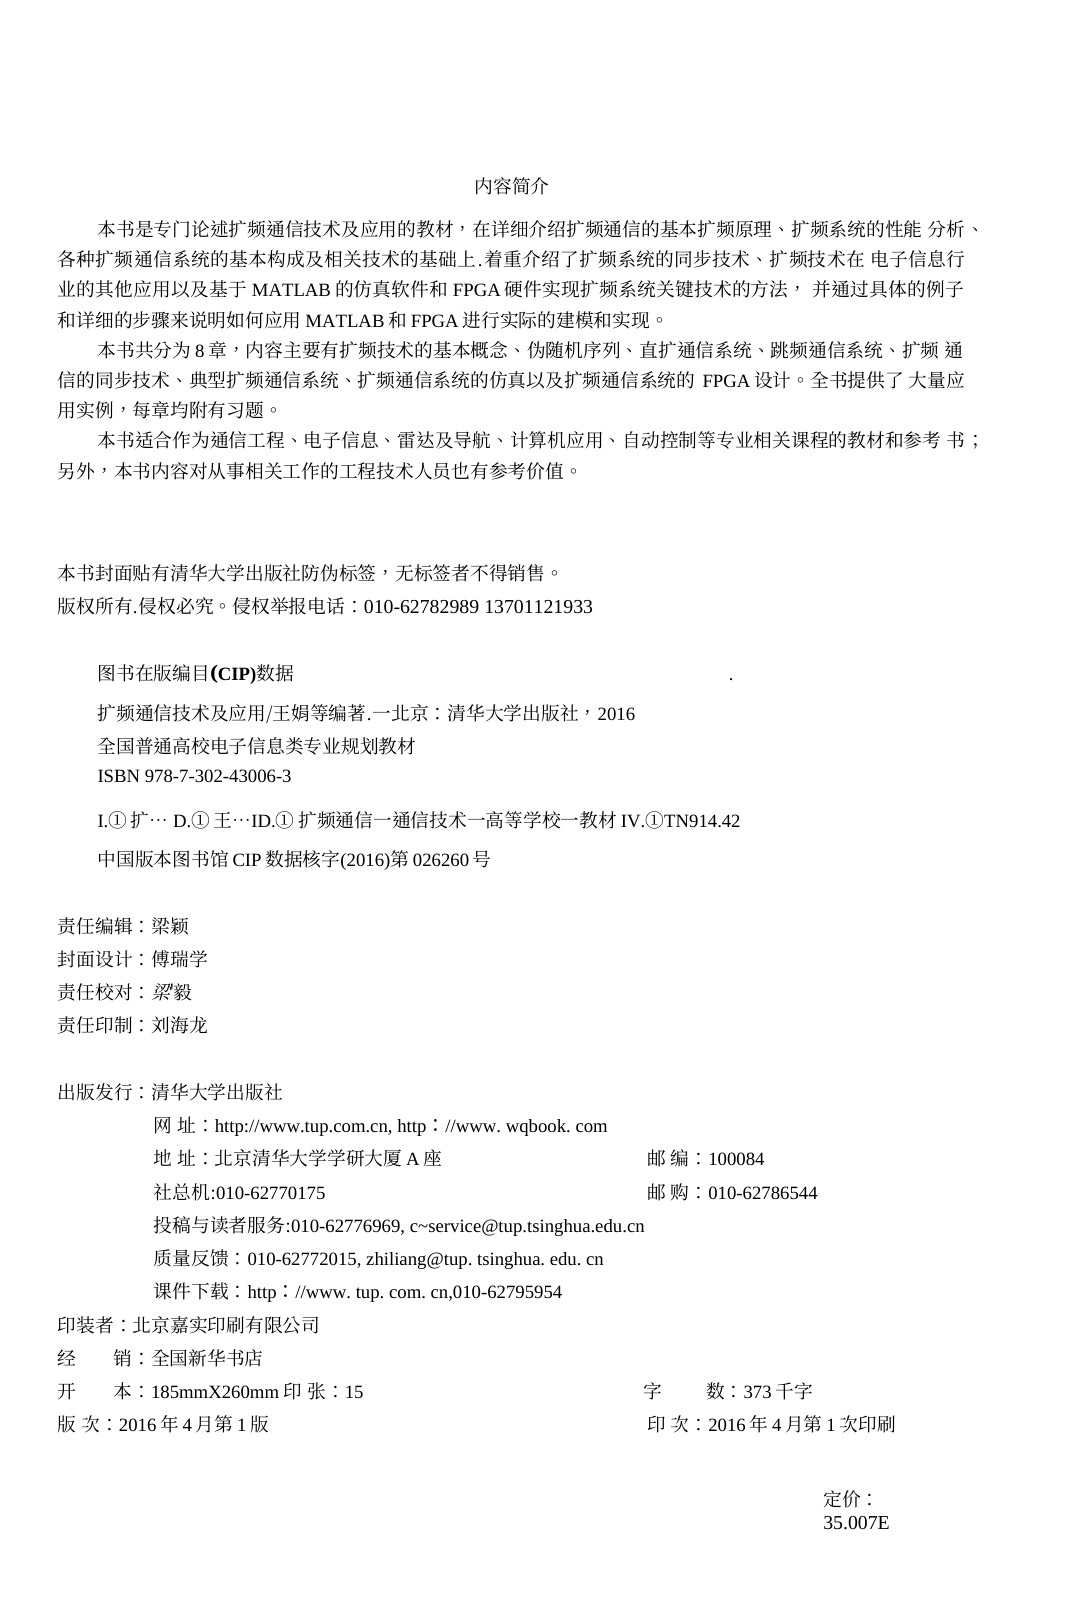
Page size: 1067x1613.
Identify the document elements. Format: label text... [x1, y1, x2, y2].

text 中国版本图书馆CIP数据核字(2016)第026260号 [58, 845, 966, 872]
text 版权所有.侵权必究。侵权举报电话：010-62782989 13701121933 [58, 592, 966, 619]
text 内容简介 [58, 169, 966, 200]
text I.①扩… D.①王…ID.①扩频通信一通信技术一高等学校一教材IV.①TN914.42 [58, 806, 966, 832]
text 扩频通信技术及应用/王娟等编著.一北京：清华大学出版社，2016 [58, 699, 966, 726]
text 开 本：185mmX260mm 印 张：15 字 数：373千字 [58, 1377, 966, 1404]
text 本书是专门论述扩频通信技术及应用的教材，在详细介绍扩频通信的基本扩频原理、扩频系统的性能 分析、各种扩频通信系统的基本构成及相关技术的基础上.着重介绍了扩频系统的同步技术、扩频技术在 电子信息行业的其他应用以及基于MATLAB的仿真软件和FPGA硬件实现扩频系统关键技术的方法， 并通过具体的例子和详细的步骤来说明如何应用MATLAB和FPGA进行实际的建模和实现。 [58, 212, 966, 333]
text 版 次：2016年4月第1版 印 次：2016年4月第1次印刷 [58, 1410, 966, 1437]
text 地 址：北京清华大学学研大厦A座 邮 编：100084 [58, 1144, 966, 1171]
text 本书共分为8章，内容主要有扩频技术的基本概念、伪随机序列、直扩通信系统、跳频通信系统、扩频 通信的同步技术、典型扩频通信系统、扩频通信系统的仿真以及扩频通信系统的FPGA设计。全书提供了 大量应用实例，每章均附有习题。 [58, 333, 966, 424]
text ISBN 978-7-302-43006-3 [58, 765, 966, 787]
text 图书在版编目(CIP)数据 . [58, 659, 966, 686]
text 本书封面贴有清华大学出版社防伪标签，无标签者不得销售。 [58, 559, 966, 586]
text 封面设计：傅瑞学 [58, 945, 966, 972]
text 课件下载：http：//www. tup. com. cn,010-62795954 [58, 1277, 966, 1304]
text 经 销：全国新华书店 [58, 1344, 966, 1371]
text 全国普通高校电子信息类专业规划教材 [58, 732, 966, 759]
text 责任校对：梁'毅 [58, 978, 966, 1005]
text 责任编辑：梁颖 [58, 912, 966, 938]
text 质量反馈：010-62772015, zhiliang@tup. tsinghua. edu. cn [58, 1244, 966, 1271]
text 投稿与读者服务:010-62776969, c~service@tup.tsinghua.edu.cn [58, 1211, 966, 1238]
text 出版发行：清华大学出版社 [58, 1078, 966, 1105]
text 本书适合作为通信工程、电子信息、雷达及导航、计算机应用、自动控制等专业相关课程的教材和参考 书；另外，本书内容对从事相关工作的工程技术人员也有参考价值。 [58, 424, 966, 484]
text 印装者：北京嘉实印刷有限公司 [58, 1310, 966, 1337]
text 社总机:010-62770175 邮 购：010-62786544 [58, 1177, 966, 1204]
text 责任印制：刘海龙 [58, 1011, 966, 1038]
text 网 址：http://www.tup.com.cn, http：//www. wqbook. com [58, 1111, 966, 1138]
